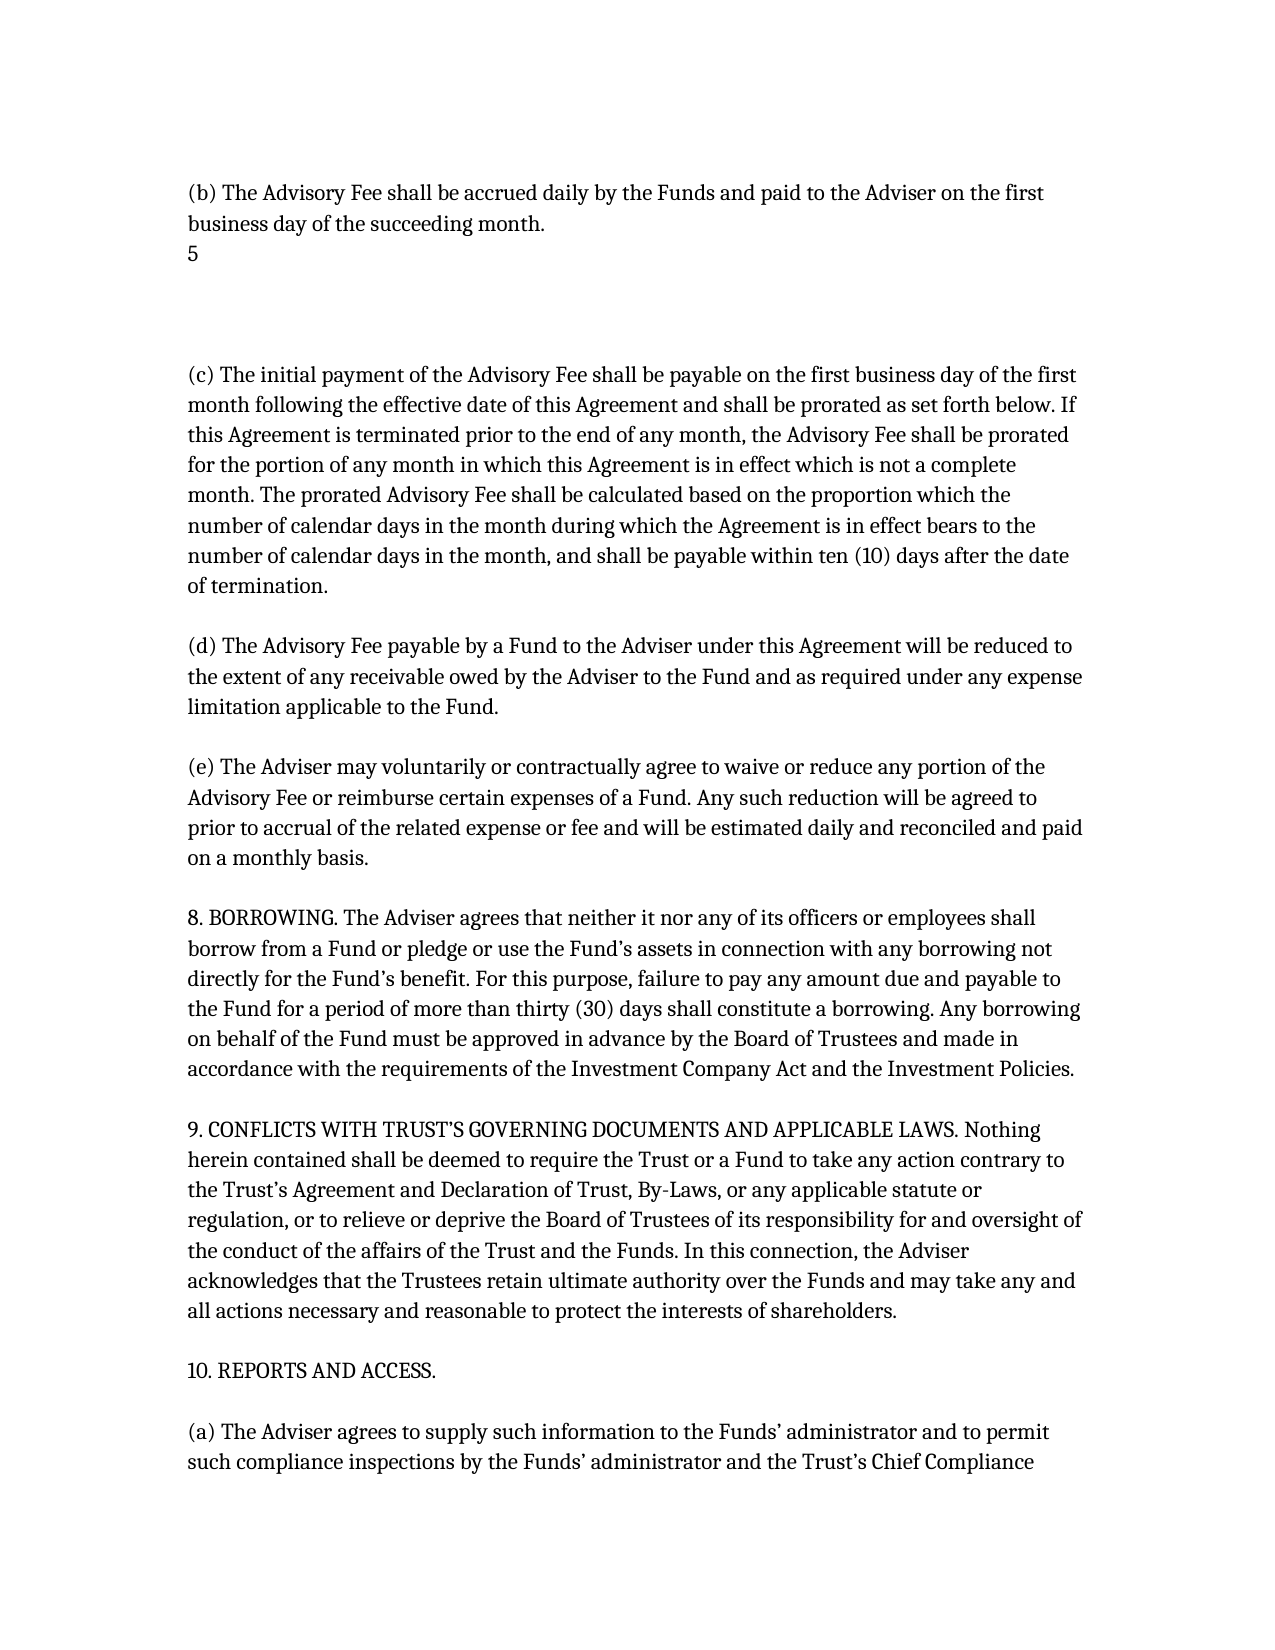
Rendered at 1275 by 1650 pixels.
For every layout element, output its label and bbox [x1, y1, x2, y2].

text [187, 150, 1087, 1475]
